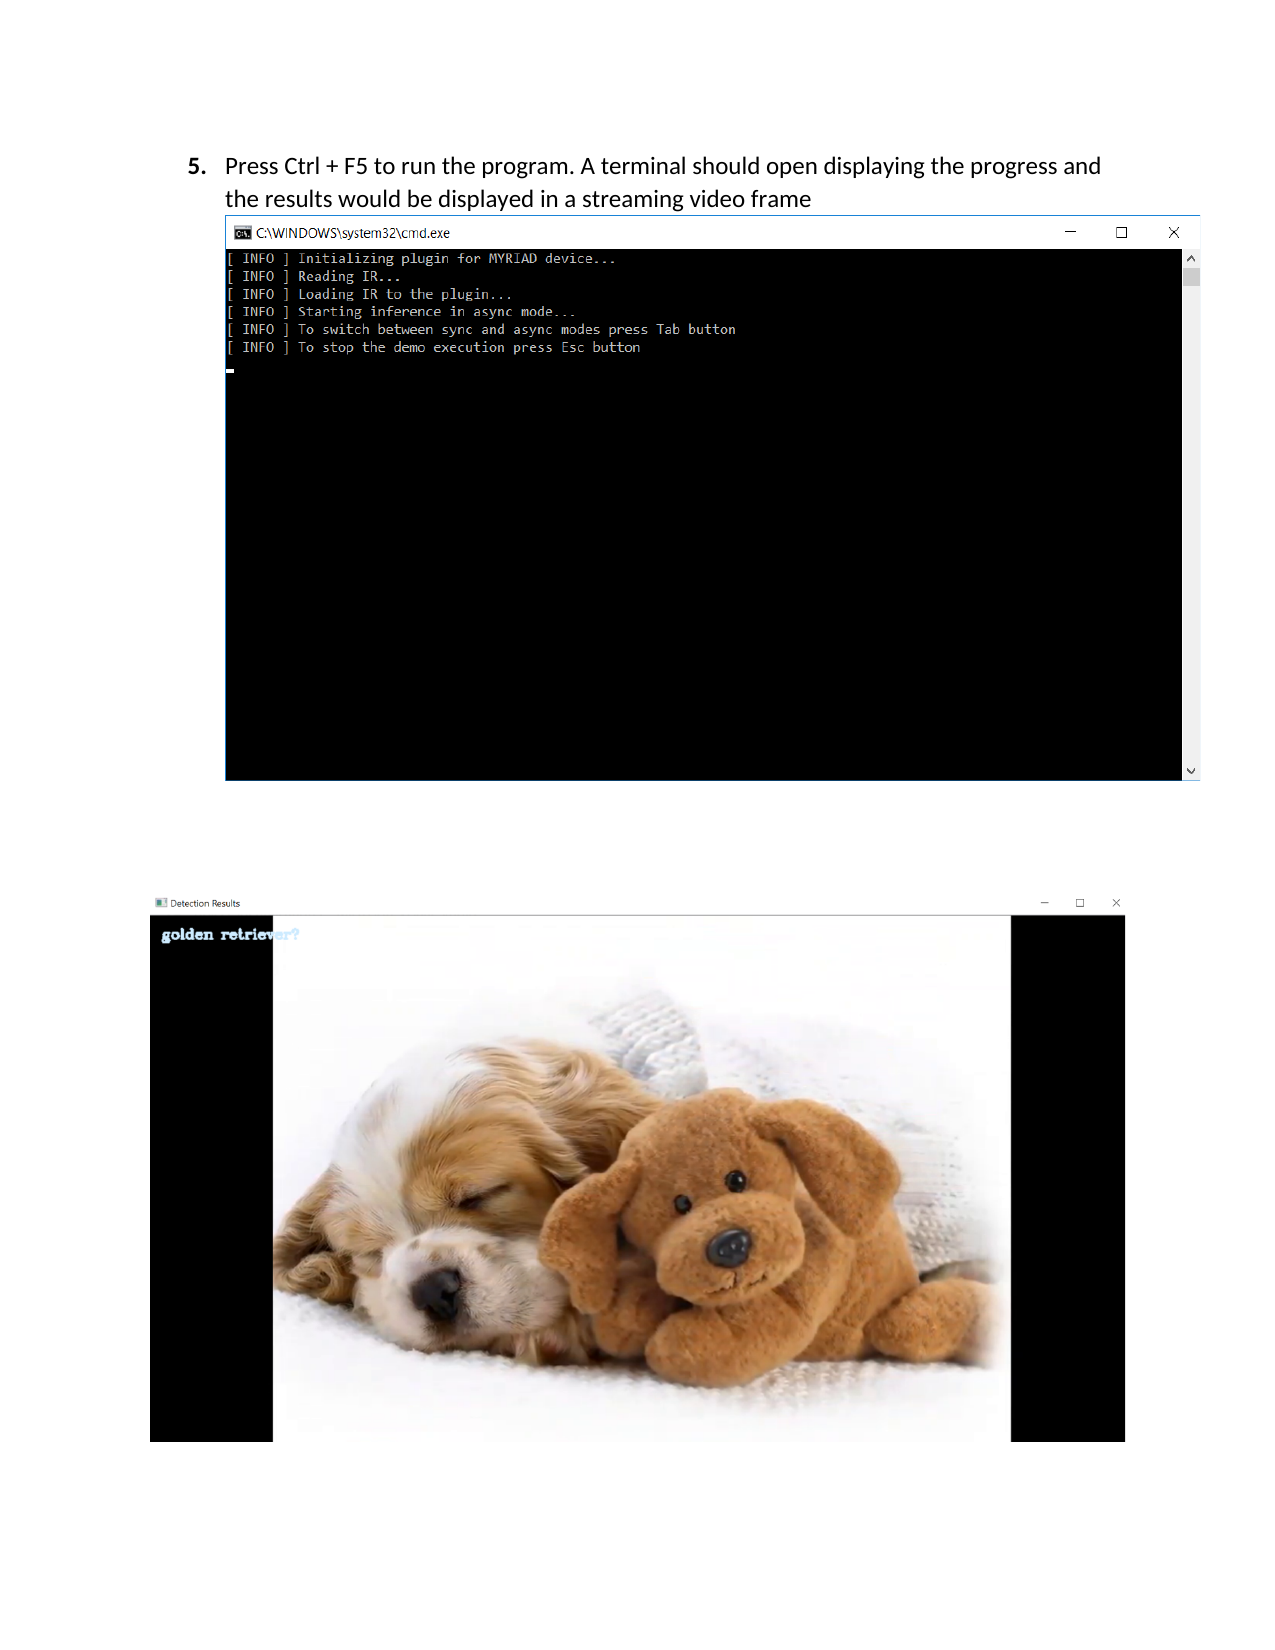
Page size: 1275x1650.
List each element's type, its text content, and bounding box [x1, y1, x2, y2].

picture [150, 893, 1125, 1442]
picture [225, 215, 1200, 781]
